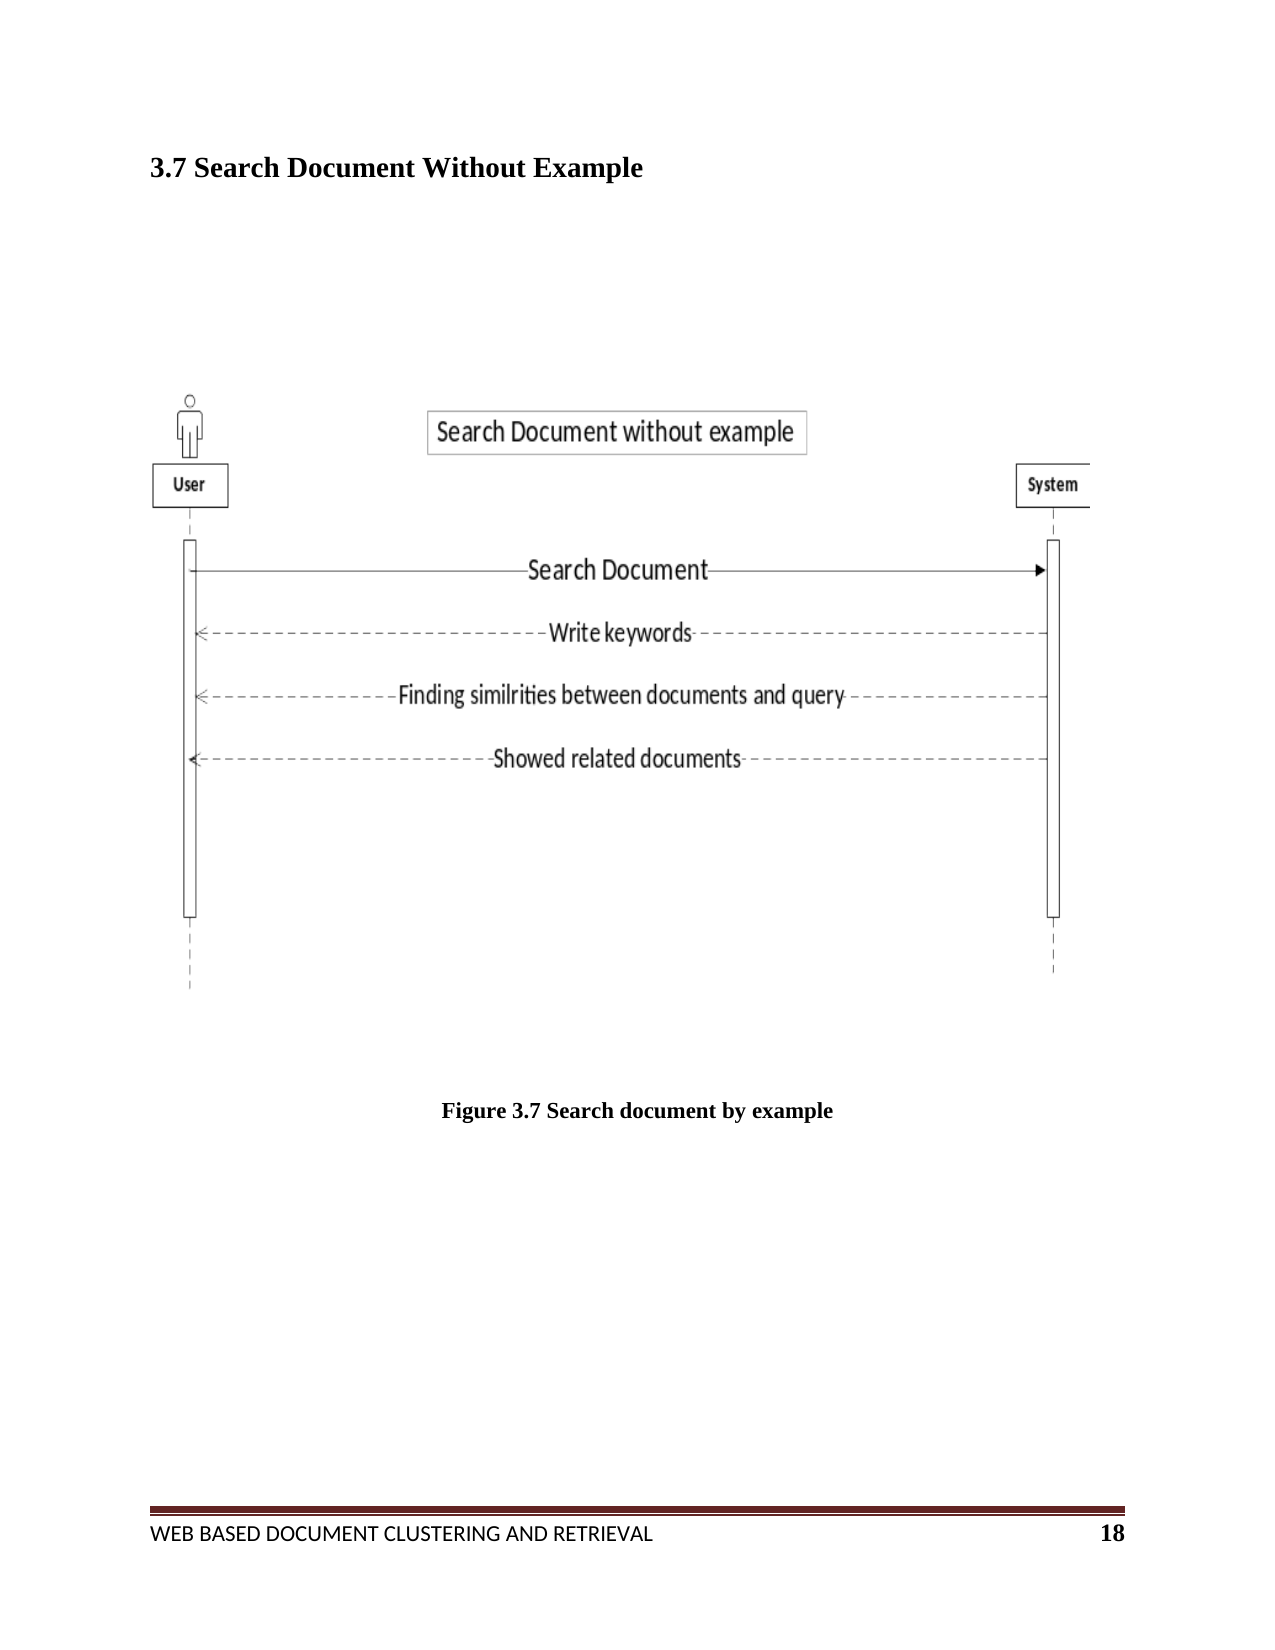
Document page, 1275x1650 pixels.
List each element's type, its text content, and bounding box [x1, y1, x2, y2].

subtitle 3.7 Search Document Without Example [150, 150, 1125, 183]
text Figure 3.7 Search document by example [150, 1097, 1125, 1123]
